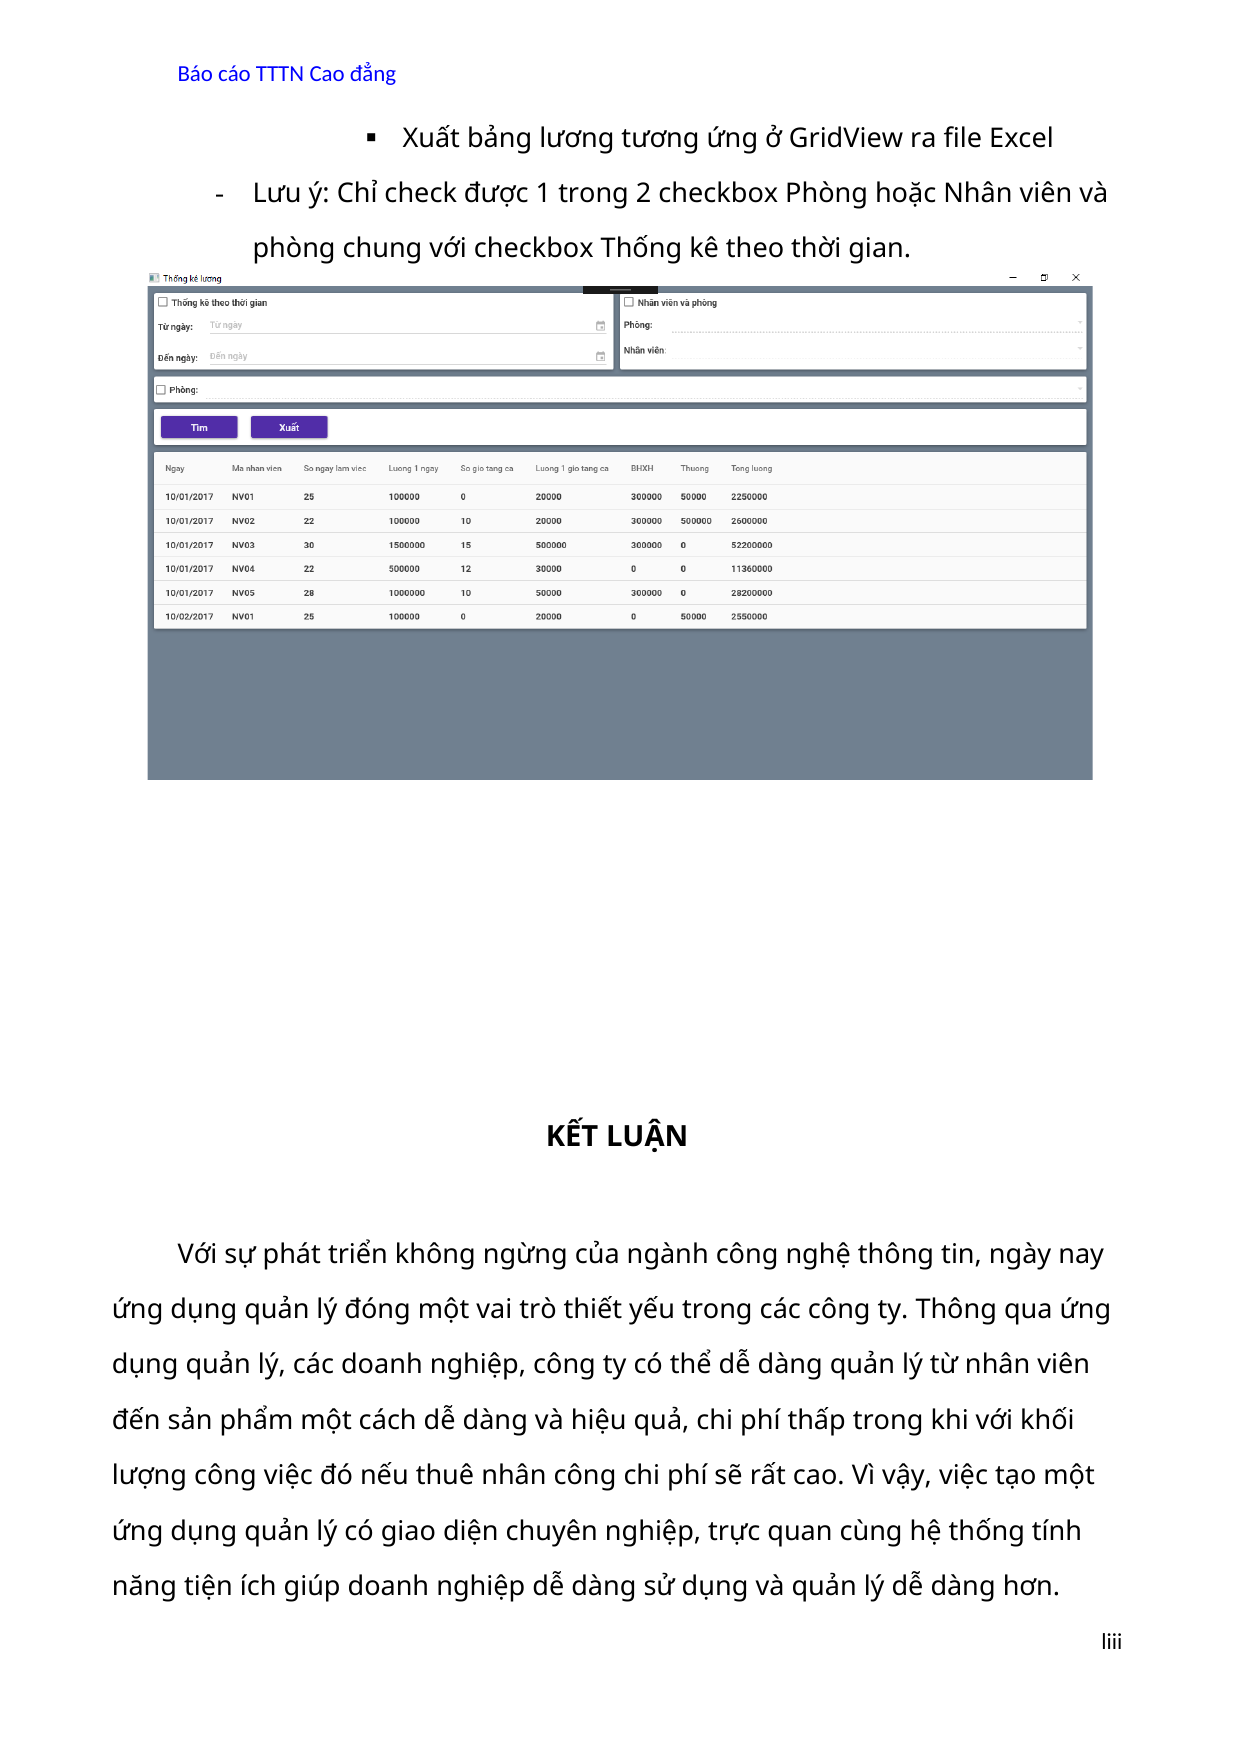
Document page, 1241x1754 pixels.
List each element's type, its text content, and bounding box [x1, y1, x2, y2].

list Lưu ý: Chỉ check được 1 trong 2 checkbox Phòng hoặc Nhân viên và phòng chung với checkbox Thống kê theo thời gian. [215, 173, 1122, 266]
list Với sự phát triển không ngừng của ngành công nghệ thông tin, ngày nay ứng dụng quản lý đóng một vai trò thiết yếu trong các công ty. Thông qua ứng dụng quản lý, các doanh nghiệp, công ty có thể dễ dàng quản lý từ nhân viên đến sản phẩm một cách dễ dàng và hiệu quả, chi phí thấp trong khi với khối lượng công việc đó nếu thuê nhân công chi phí sẽ rất cao. Vì vậy, việc tạo một ứng dụng quản lý có giao diện chuyên nghiệp, trực quan cùng hệ thống tính năng tiện ích giúp doanh nghiệp dễ dàng sử dụng và quản lý dễ dàng hơn. [112, 1234, 1122, 1603]
list KẾT LUẬN [112, 1115, 1122, 1155]
list Xuất bảng lương tương ứng ở GridView ra file Excel [365, 118, 1122, 155]
picture [147, 270, 1093, 780]
